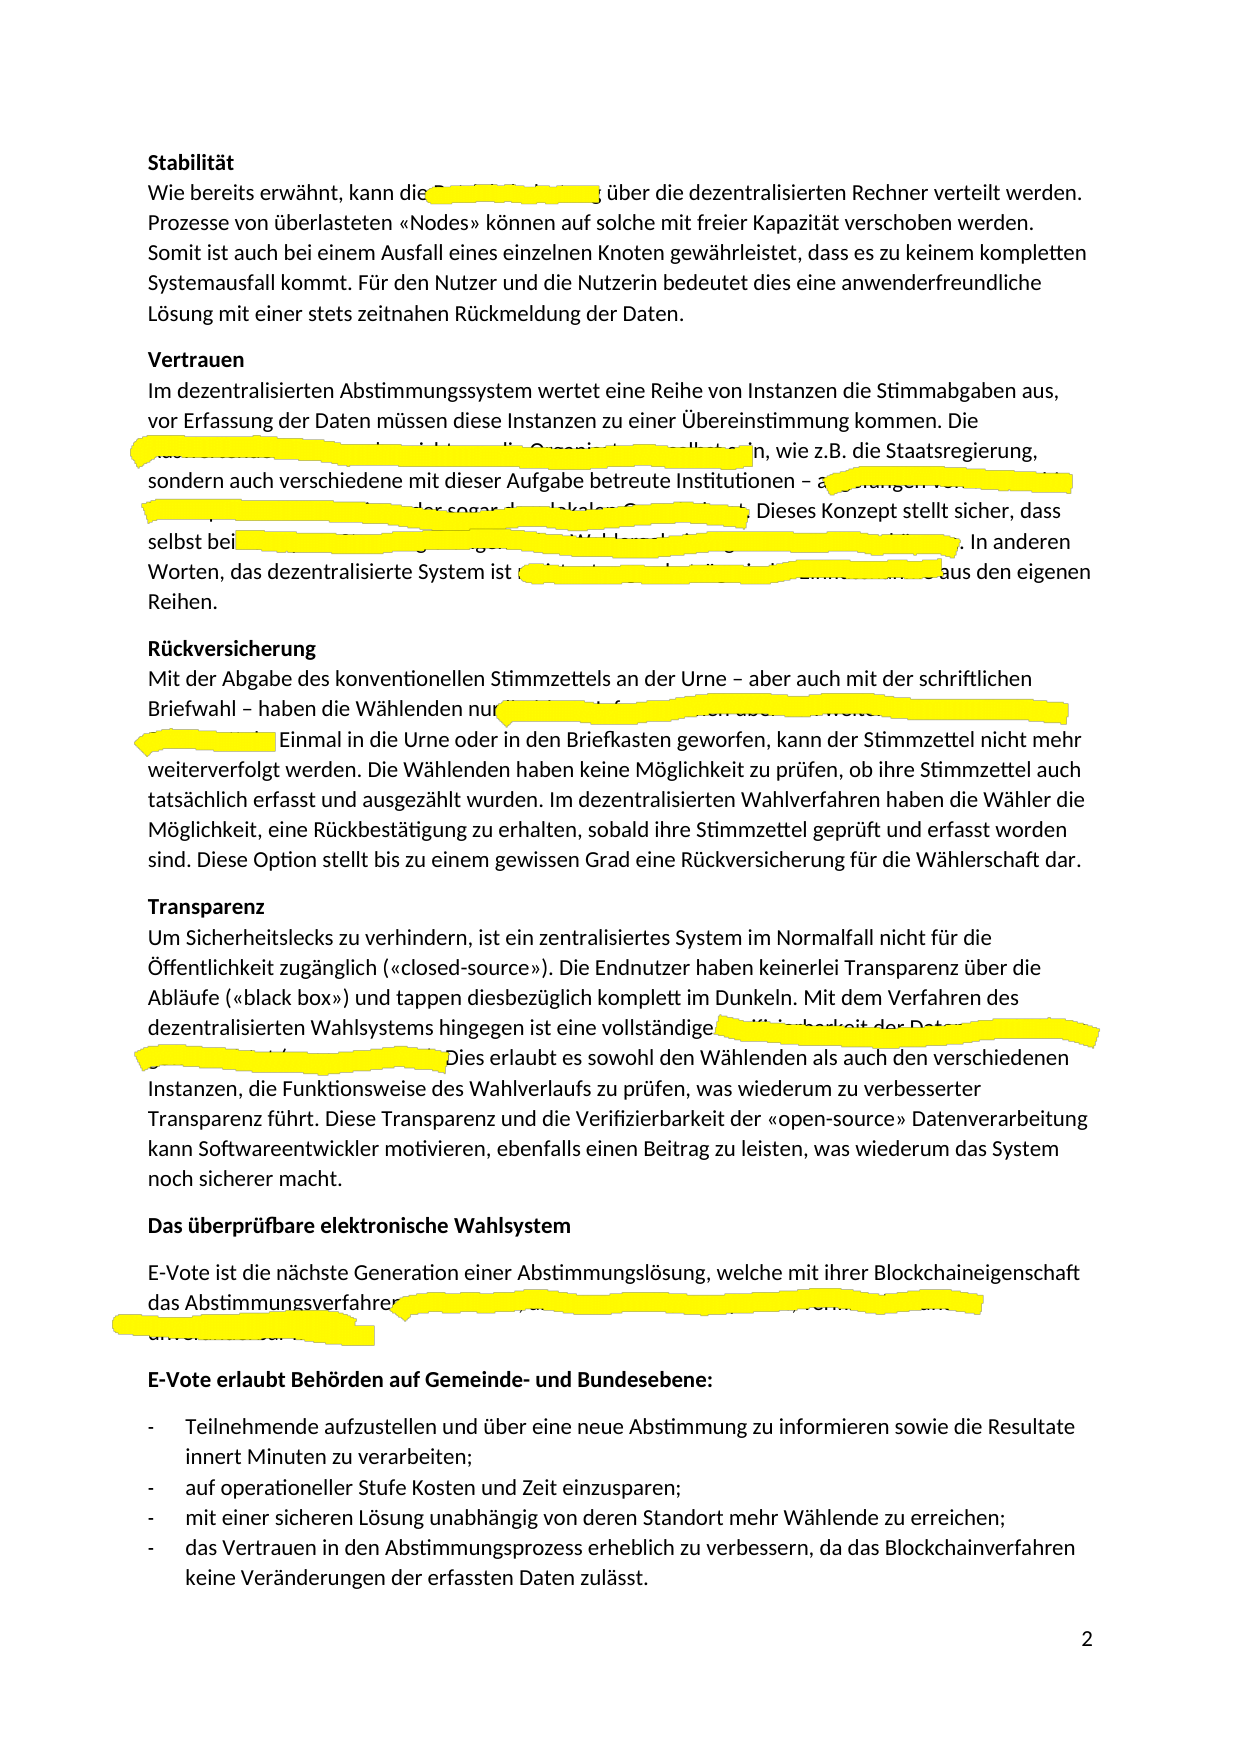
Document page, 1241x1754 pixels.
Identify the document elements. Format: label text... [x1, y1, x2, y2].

picture [126, 434, 759, 473]
text Das überprüfbare elektronische Wahlsystem [148, 1211, 1093, 1239]
text Transparenz Um Sicherheitslecks zu verhindern, ist ein zentralisiertes System im Normalfall nicht für die Öffentlichkeit zugänglich («closed-source»). Die Endnutzer haben keinerlei Transparenz über die Abläufe («black box») und tappen diesbezüglich komplett im Dunkeln. Mit dem Verfahren des dezentralisierten Wahlsystems hingegen ist eine vollständige Verifizierbarkeit der Datenverarbeitung gewährleistet («open-source»). Dies erlaubt es sowohl den Wählenden als auch den verschiedenen Instanzen, die Funktionsweise des Wahlverlaufs zu prüfen, was wiederum zu verbesserter Transparenz führt. Diese Transparenz und die Verifizierbarkeit der «open-source» Datenverarbeitung kann Softwareentwickler motivieren, ebenfalls einen Beitrag zu leisten, was wiederum das System noch sicherer macht. [148, 892, 1093, 1192]
picture [111, 1309, 379, 1350]
picture [133, 727, 281, 757]
list mit einer sicheren Lösung unabhängig von deren Standort mehr Wählende zu erreichen; [148, 1503, 1093, 1531]
picture [491, 692, 1073, 729]
text Stabilität Wie bereits erwähnt, kann die Betriebsbelastung über die dezentralisierten Rechner verteilt werden. Prozesse von überlasteten «Nodes» können auf solche mit freier Kapazität verschoben werden. Somit ist auch bei einem Ausfall eines einzelnen Knoten gewährleistet, dass es zu keinem kompletten Systemausfall kommt. Für den Nutzer und die Nutzerin bedeutet dies eine anwenderfreundliche Lösung mit einer stets zeitnahen Rückmeldung der Daten. [148, 148, 1093, 327]
picture [388, 1287, 988, 1323]
list das Vertrauen in den Abstimmungsprozess erheblich zu verbessern, da das Blockchainverfahren keine Veränderungen der erfassten Daten zulässt. [148, 1533, 1093, 1591]
picture [711, 1012, 1103, 1050]
picture [421, 181, 605, 209]
picture [820, 465, 1077, 498]
picture [132, 1042, 453, 1077]
list auf operationeller Stufe Kosten und Zeit einzusparen; [148, 1473, 1093, 1501]
picture [139, 495, 964, 588]
text E-Vote erlaubt Behörden auf Gemeinde- und Bundesebene: [148, 1365, 1093, 1393]
text Rückversicherung Mit der Abgabe des konventionellen Stimmzettels an der Urne – aber auch mit der schriftlichen Briefwahl – haben die Wählenden nur limitierte Informationen über den weiteren Verbleib ihres Stimmzettels. Einmal in die Urne oder in den Briefkasten geworfen, kann der Stimmzettel nicht mehr weiterverfolgt werden. Die Wählenden haben keine Möglichkeit zu prüfen, ob ihre Stimmzettel auch tatsächlich erfasst und ausgezählt wurden. Im dezentralisierten Wahlverfahren haben die Wähler die Möglichkeit, eine Rückbestätigung zu erhalten, sobald ihre Stimmzettel geprüft und erfasst worden sind. Diese Option stellt bis zu einem gewissen Grad eine Rückversicherung für die Wählerschaft dar. [148, 634, 1093, 873]
list Teilnehmende aufzustellen und über eine neue Abstimmung zu informieren sowie die Resultate innert Minuten zu verarbeiten; [148, 1412, 1093, 1470]
